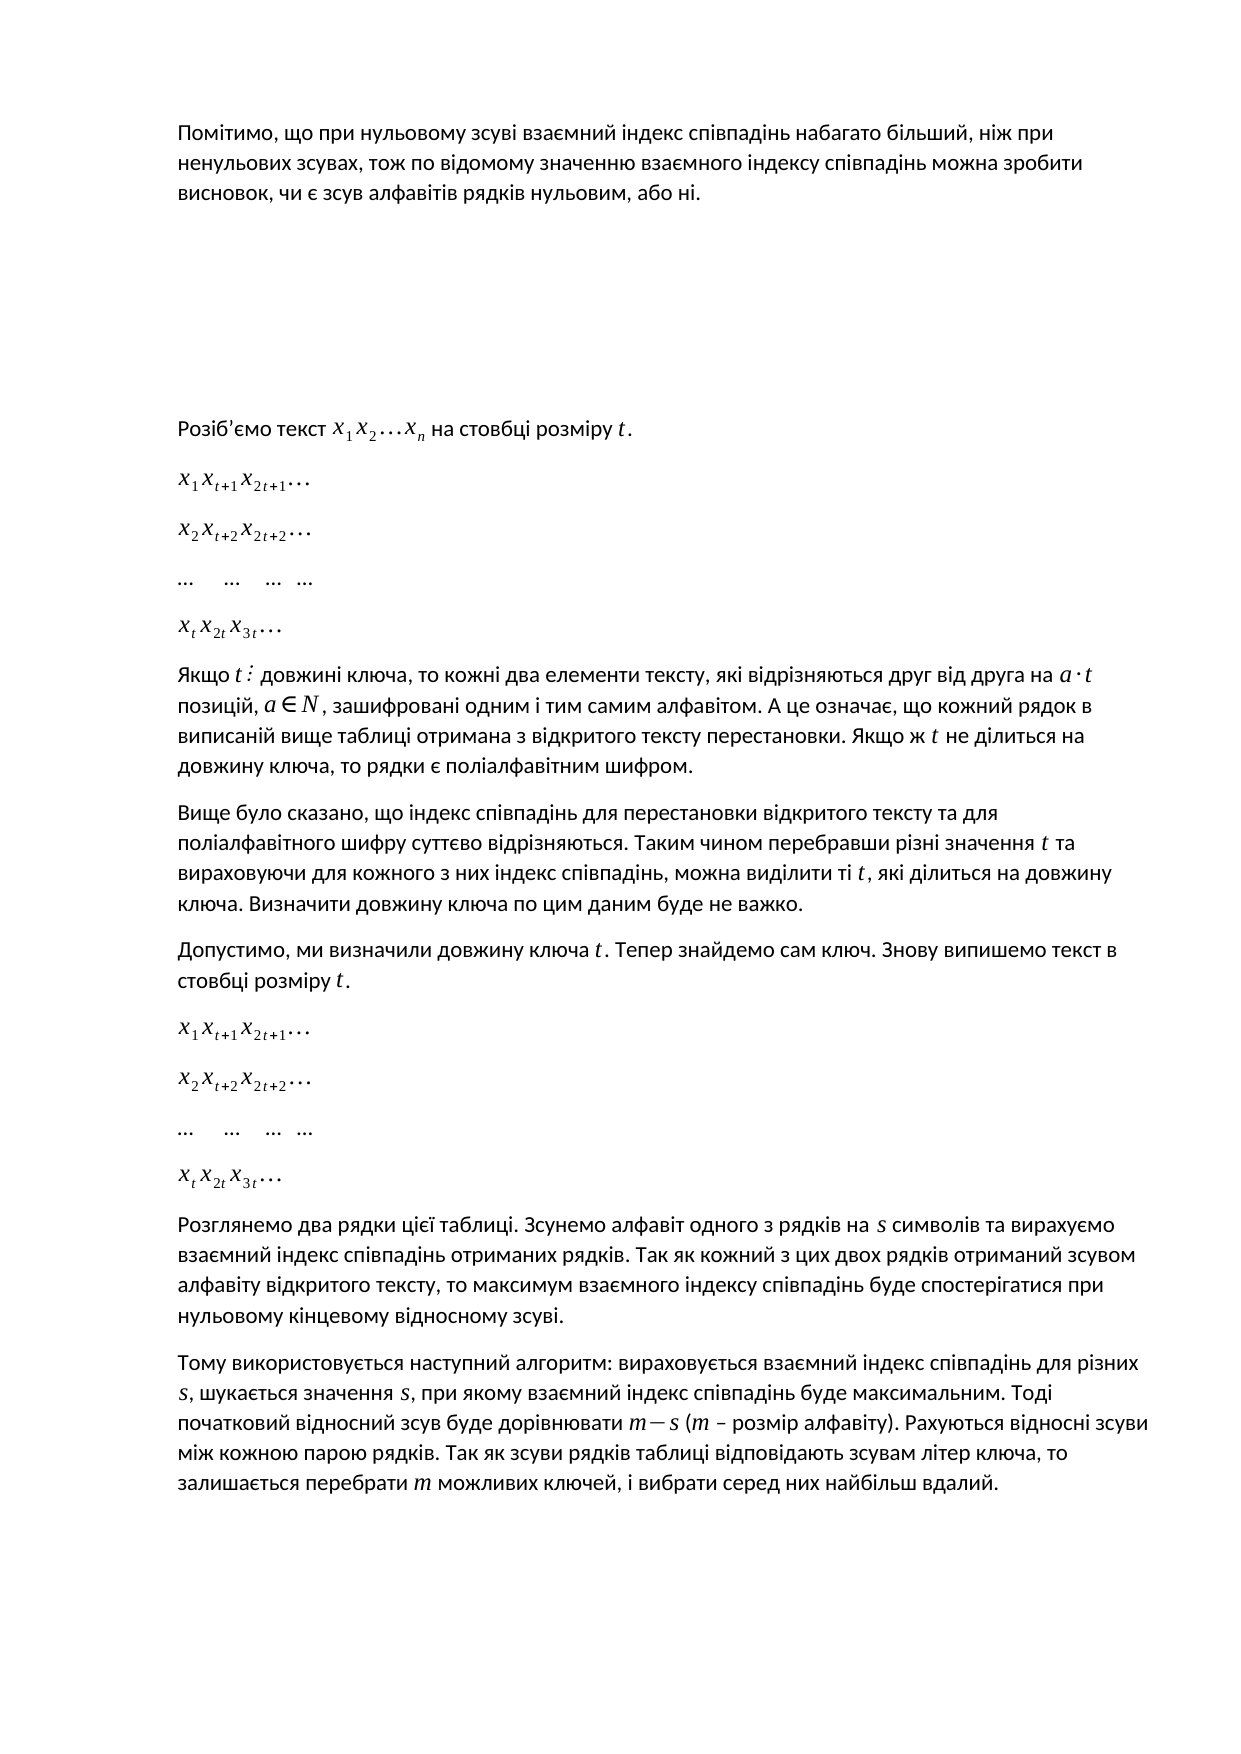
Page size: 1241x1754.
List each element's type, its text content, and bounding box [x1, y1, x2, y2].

text Вище було сказано, що індекс співпадінь для перестановки відкритого тексту та для поліалфавітного шифру суттєво відрізняються. Таким чином перебравши різні значення та вираховуючи для кожного з них індекс співпадінь, можна виділити ті , які ділиться на довжину ключа. Визначити довжину ключа по цим даним буде не важко. [177, 798, 1152, 917]
text Помітимо, що при нульовому зсуві взаємний індекс співпадінь набагато більший, ніж при ненульових зсувах, тож по відомому значенню взаємного індексу співпадінь можна зробити висновок, чи є зсув алфавітів рядків нульовим, або ні. [177, 118, 1152, 207]
text Розглянемо два рядки цієї таблиці. Зсунемо алфавіт одного з рядків на символів та вирахуємо взаємний індекс співпадінь отриманих рядків. Так як кожний з цих двох рядків отриманий зсувом алфавіту відкритого тексту, то максимум взаємного індексу співпадінь буде спостерігатися при нульовому кінцевому відносному зсуві. [177, 1210, 1152, 1329]
text Якщо довжині ключа, то кожні два елементи тексту, які відрізняються друг від друга на позицій, , зашифровані одним і тим самим алфавітом. А це означає, що кожний рядок в виписаній вище таблиці отримана з відкритого тексту перестановки. Якщо ж не ділиться на довжину ключа, то рядки є поліалфавітним шифром. [177, 661, 1152, 779]
text … … … … [177, 1113, 1152, 1141]
text Допустимо, ми визначили довжину ключа . Тепер знайдемо сам ключ. Знову випишемо текст в стовбці розміру . [177, 936, 1152, 994]
text … … … … [177, 563, 1152, 592]
text Тому використовується наступний алгоритм: вираховується взаємний індекс співпадінь для різних , шукається значення , при якому взаємний індекс співпадінь буде максимальним. Тоді початковий відносний зсув буде дорівнювати ( – розмір алфавіту). Рахуються відносні зсуви між кожною парою рядків. Так як зсуви рядків таблиці відповідають зсувам літер ключа, то залишається перебрати можливих ключей, і вибрати серед них найбільш вдалий. [177, 1348, 1152, 1497]
text Розіб’ємо текст на стовбці розміру . [177, 413, 1152, 444]
